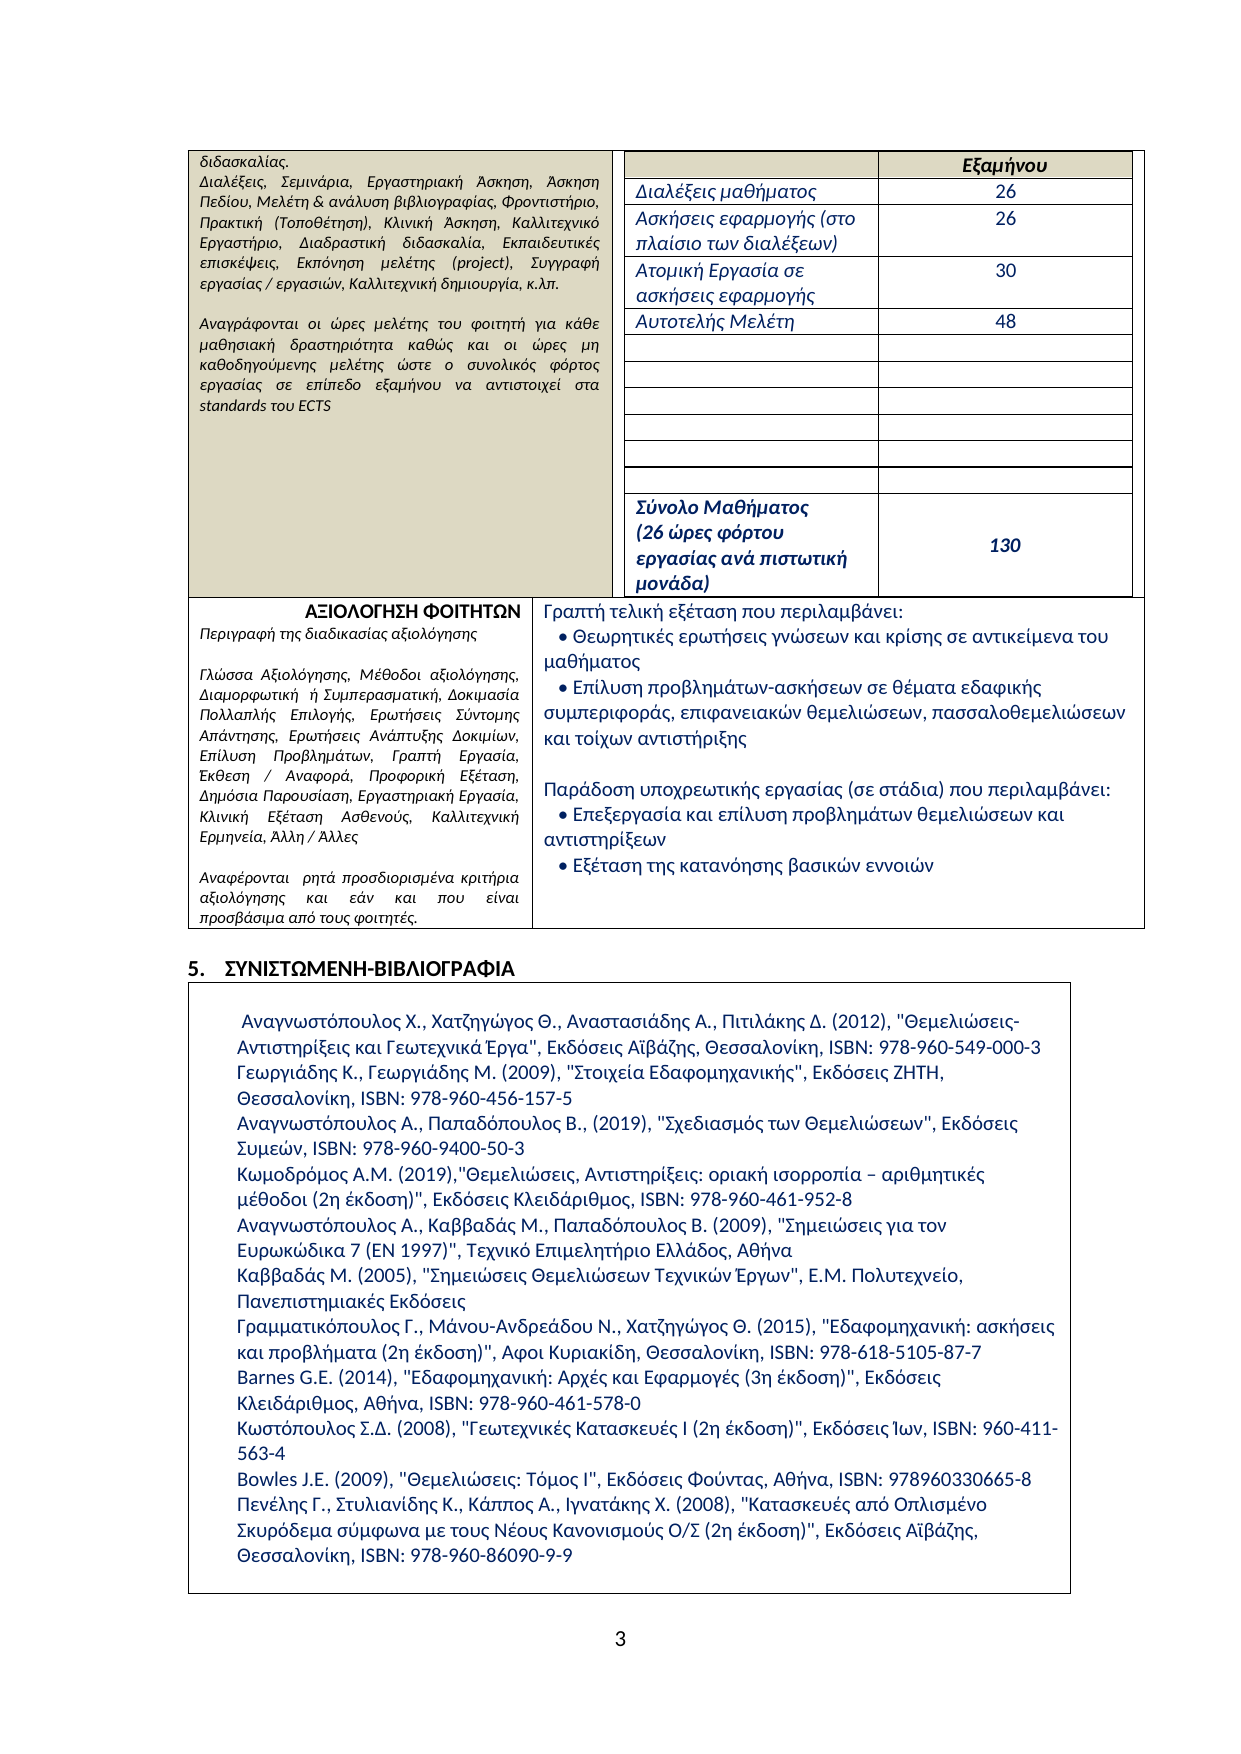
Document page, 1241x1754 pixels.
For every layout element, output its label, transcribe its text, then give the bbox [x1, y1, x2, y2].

table_cell [879, 362, 1132, 387]
table_cell [625, 362, 878, 387]
table_header Αναγνωστόπουλος Χ., Χατζηγώγος Θ., Αναστασιάδης Α., Πιτιλάκης Δ. (2012), "Θεμελιώσεις-Αντιστηρίξεις και Γεωτεχνικά Έργα", Εκδόσεις Αϊβάζης, Θεσσαλονίκη, ISBN: 978-960-549-000-3 Γεωργιάδης Κ., Γεωργιάδης Μ. (2009), "Στοιχεία Εδαφομηχανικής", Εκδόσεις ΖΗΤΗ, Θεσσαλονίκη, ISBN: 978-960-456-157-5 Αναγνωστόπουλος Α., Παπαδόπουλος Β., (2019), "Σχεδιασμός των Θεμελιώσεων", Εκδόσεις Συμεών, ISBN: 978-960-9400-50-3 Κωμοδρόμος Α.Μ. (2019),"Θεμελιώσεις, Αντιστηρίξεις: οριακή ισορροπία – αριθμητικές μέθοδοι (2η έκδοση)", Εκδόσεις Κλειδάριθμος, ISBN: 978-960-461-952-8 Αναγνωστόπουλος Α., Καββαδάς Μ., Παπαδόπουλος Β. (2009), "Σημειώσεις για τον Ευρωκώδικα 7 (EN 1997)", Τεχνικό Επιμελητήριο Ελλάδος, Αθήνα Καββαδάς Μ. (2005), "Σημειώσεις Θεμελιώσεων Τεχνικών Έργων", Ε.Μ. Πολυτεχνείο, Πανεπιστημιακές Εκδόσεις Γραμματικόπουλος Γ., Μάνου-Ανδρεάδου Ν., Χατζηγώγος Θ. (2015), "Εδαφομηχανική: ασκήσεις και προβλήματα (2η έκδοση)", Αφοι Κυριακίδη, Θεσσαλονίκη, ISBN: 978-618-5105-87-7 Barnes G.E. (2014), "Εδαφομηχανική: Αρχές και Εφαρμογές (3η έκδοση)", Εκδόσεις Κλειδάριθμος, Αθήνα, ISBN: 978-960-461-578-0 Κωστόπουλος Σ.Δ. (2008), "Γεωτεχνικές Κατασκευές Ι (2η έκδοση)", Εκδόσεις Ίων, ISBN: 960-411-563-4 Bowles J.E. (2009), "Θεμελιώσεις: Τόμος Ι", Εκδόσεις Φούντας, Αθήνα, ISBN: 978960330665-8 Πενέλης Γ., Στυλιανίδης Κ., Κάππος Α., Ιγνατάκης Χ. (2008), "Κατασκευές από Οπλισμένο Σκυρόδεμα σύμφωνα με τους Νέους Κανονισμούς Ο/Σ (2η έκδοση)", Εκδόσεις Αϊβάζης, Θεσσαλονίκη, ISBN: 978-960-86090-9-9 [189, 983, 1070, 1593]
table_cell [625, 205, 878, 256]
table_cell [879, 494, 1132, 596]
list ΣΥΝΙΣΤΩΜΕΝΗ-ΒΙΒΛΙΟΓΡΑΦΙΑ [187, 954, 1053, 982]
table_cell [879, 415, 1132, 440]
table_cell [625, 179, 878, 204]
table_cell [625, 388, 878, 414]
table_cell [613, 151, 624, 597]
table_cell [879, 335, 1132, 361]
table_cell [879, 257, 1132, 308]
table_cell ΑΞΙΟΛΟΓΗΣΗ ΦΟΙΤΗΤΩΝ Περιγραφή της διαδικασίας αξιολόγησης Γλώσσα Αξιολόγησης, Μέθοδοι αξιολόγησης, Διαμορφωτική ή Συμπερασματική, Δοκιμασία Πολλαπλής Επιλογής, Ερωτήσεις Σύντομης Απάντησης, Ερωτήσεις Ανάπτυξης Δοκιμίων, Επίλυση Προβλημάτων, Γραπτή Εργασία, Έκθεση / Αναφορά, Προφορική Εξέταση, Δημόσια Παρουσίαση, Εργαστηριακή Εργασία, Κλινική Εξέταση Ασθενούς, Καλλιτεχνική Ερμηνεία, Άλλη / Άλλες Αναφέρονται ρητά προσδιορισμένα κριτήρια αξιολόγησης και εάν και που είναι προσβάσιμα από τους φοιτητές. [189, 598, 532, 928]
table_cell [625, 309, 878, 334]
table_cell [625, 415, 878, 440]
table_cell [879, 388, 1132, 414]
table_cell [189, 151, 612, 597]
table_cell [1133, 151, 1144, 597]
table_cell [879, 179, 1132, 204]
table_cell [625, 335, 878, 361]
table_cell [879, 468, 1132, 493]
table_cell [625, 468, 878, 493]
table_cell [879, 205, 1132, 256]
table_cell [625, 441, 878, 466]
table_cell Γραπτή τελική εξέταση που περιλαμβάνει: • Θεωρητικές ερωτήσεις γνώσεων και κρίσης σε αντικείμενα του μαθήματος • Επίλυση προβλημάτων-ασκήσεων σε θέματα εδαφικής συμπεριφοράς, επιφανειακών θεμελιώσεων, πασσαλοθεμελιώσεων και τοίχων αντιστήριξης Παράδοση υποχρεωτικής εργασίας (σε στάδια) που περιλαμβάνει: • Επεξεργασία και επίλυση προβλημάτων θεμελιώσεων και αντιστηρίξεων • Εξέταση της κατανόησης βασικών εννοιών [533, 598, 1144, 928]
table_cell [625, 257, 878, 308]
table_cell [625, 494, 878, 596]
table_cell [879, 441, 1132, 466]
table_cell [879, 309, 1132, 334]
